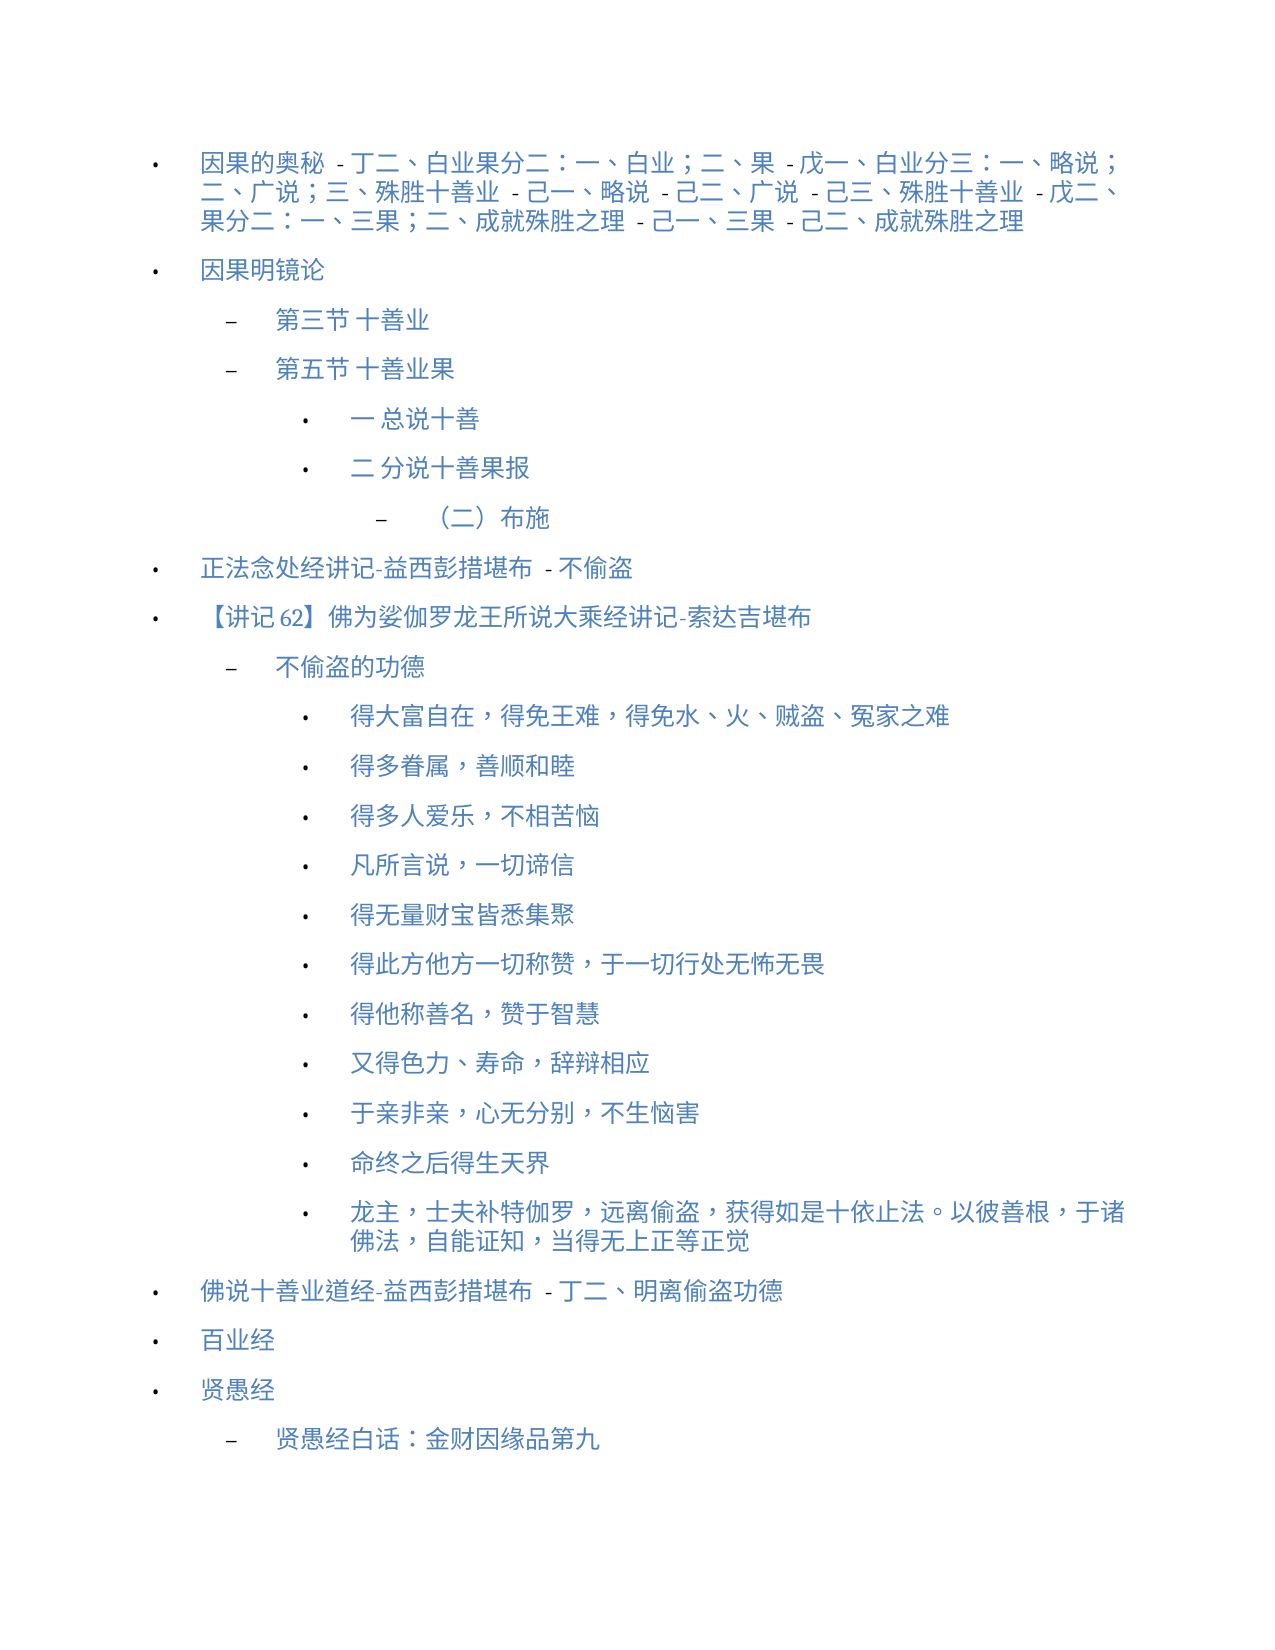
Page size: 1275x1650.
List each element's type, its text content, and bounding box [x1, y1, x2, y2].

list 不偷盗的功德 [225, 654, 1125, 682]
list 第五节 十善业果 [225, 356, 1125, 385]
list 得大富自在，得免王难，得免水、火、贼盗、冤家之难 [300, 703, 1125, 732]
list 得此方他方一切称赞，于一切行处无怖无畏 [300, 951, 1125, 980]
list 龙主，士夫补特伽罗，远离偷盗，获得如是十依止法。以彼善根，于诸佛法，自能证知，当得无上正等正觉 [300, 1199, 1125, 1257]
list 又得色力、寿命，辞辩相应 [300, 1050, 1125, 1079]
list 贤愚经白话：金财因缘品第九 [225, 1426, 1125, 1455]
list 命终之后得生天界 [300, 1149, 1125, 1178]
list 一 总说十善 [300, 406, 1125, 434]
list 第三节 十善业 [225, 307, 1125, 335]
list 百业经 [150, 1327, 1125, 1356]
list 得他称善名，赞于智慧 [300, 1001, 1125, 1029]
list 得多眷属，善顺和睦 [300, 753, 1125, 782]
list 因果的奥秘 - 丁二、白业果分二：一、白业；二、果 - 戊一、白业分三：一、略说；二、广说；三、殊胜十善业 - 己一、略说 - 己二、广说 - 己三、殊胜十善业 - 戊二、果分二：一、三果；二、成就殊胜之理 - 己一、三果 - 己二、成就殊胜之理 [150, 150, 1125, 236]
list 佛说十善业道经-益西彭措堪布 - 丁二、明离偷盗功德 [150, 1277, 1125, 1306]
list （二）布施 [375, 505, 1125, 534]
list 正法念处经讲记-益西彭措堪布 - 不偷盗 [150, 554, 1125, 583]
list 【讲记62】佛为娑伽罗龙王所说大乘经讲记-索达吉堪布 [150, 604, 1125, 633]
list 得多人爱乐，不相苦恼 [300, 802, 1125, 831]
list 二 分说十善果报 [300, 455, 1125, 484]
list 凡所言说，一切谛信 [300, 852, 1125, 881]
list 贤愚经 [150, 1377, 1125, 1405]
list 得无量财宝皆悉集聚 [300, 902, 1125, 930]
list 于亲非亲，心无分别，不生恼害 [300, 1100, 1125, 1129]
list 因果明镜论 [150, 257, 1125, 286]
